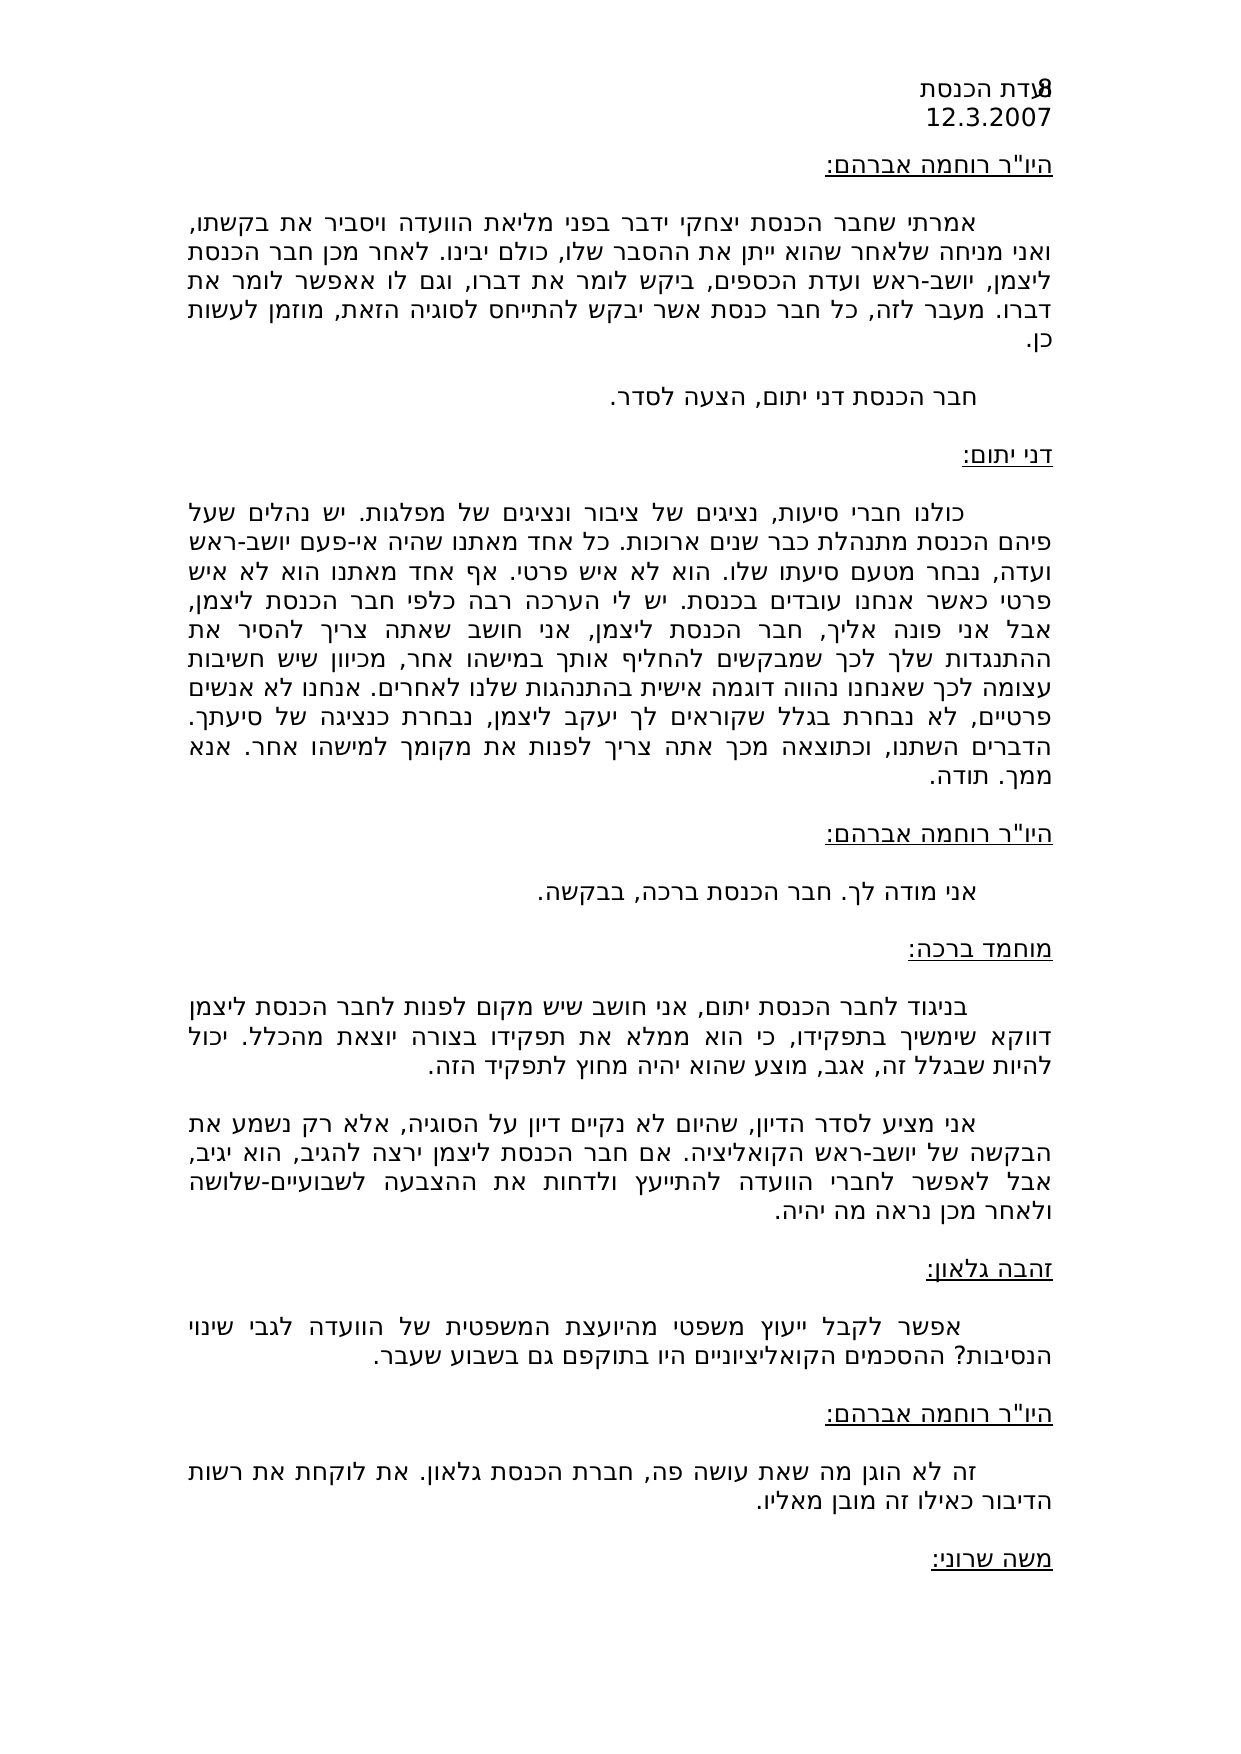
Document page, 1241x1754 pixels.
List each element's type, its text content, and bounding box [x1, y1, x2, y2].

text כולנו חברי סיעות, נציגים של ציבור ונציגים של מפלגות. יש נהלים שעל פיהם הכנסת מתנהלת כבר שנים ארוכות. כל אחד מאתנו שהיה אי-פעם יושב-ראש ועדה, נבחר מטעם סיעתו שלו. הוא לא איש פרטי. אף אחד מאתנו הוא לא איש פרטי כאשר אנחנו עובדים בכנסת. יש לי הערכה רבה כלפי חבר הכנסת ליצמן, אבל אני פונה אליך, חבר הכנסת ליצמן, אני חושב שאתה צריך להסיר את ההתנגדות שלך לכך שמבקשים להחליף אותך במישהו אחר, מכיוון שיש חשיבות עצומה לכך שאנחנו נהווה דוגמה אישית בהתנהגות שלנו לאחרים. אנחנו לא אנשים פרטיים, לא נבחרת בגלל שקוראים לך יעקב ליצמן, נבחרת כנציגה של סיעתך. הדברים השתנו, וכתוצאה מכך אתה צריך לפנות את מקומך למישהו אחר. אנא ממך. תודה. [187, 498, 1053, 790]
text משה שרוני: [187, 1544, 1053, 1573]
text דני יתום: [187, 440, 1053, 469]
text אמרתי שחבר הכנסת יצחקי ידבר בפני מליאת הוועדה ויסביר את בקשתו, ואני מניחה שלאחר שהוא ייתן את ההסבר שלו, כולם יבינו. לאחר מכן חבר הכנסת ליצמן, יושב-ראש ועדת הכספים, ביקש לומר את דברו, וגם לו אאפשר לומר את דברו. מעבר לזה, כל חבר כנסת אשר יבקש להתייחס לסוגיה הזאת, מוזמן לעשות כן. [187, 208, 1053, 354]
text בניגוד לחבר הכנסת יתום, אני חושב שיש מקום לפנות לחבר הכנסת ליצמן דווקא שימשיך בתפקידו, כי הוא ממלא את תפקידו בצורה יוצאת מהכלל. יכול להיות שבגלל זה, אגב, מוצע שהוא יהיה מחוץ לתפקיד הזה. [187, 992, 1053, 1080]
text זהבה גלאון: [187, 1254, 1053, 1283]
text אני מציע לסדר הדיון, שהיום לא נקיים דיון על הסוגיה, אלא רק נשמע את הבקשה של יושב-ראש הקואליציה. אם חבר הכנסת ליצמן ירצה להגיב, הוא יגיב, אבל לאפשר לחברי הוועדה להתייעץ ולדחות את ההצבעה לשבועיים-שלושה ולאחר מכן נראה מה יהיה. [187, 1109, 1053, 1225]
text מוחמד ברכה: [187, 934, 1053, 964]
text היו"ר רוחמה אברהם: [187, 1399, 1053, 1428]
text אני מודה לך. חבר הכנסת ברכה, בבקשה. [187, 877, 1053, 906]
text זה לא הוגן מה שאת עושה פה, חברת הכנסת גלאון. את לוקחת את רשות הדיבור כאילו זה מובן מאליו. [187, 1457, 1053, 1515]
text חבר הכנסת דני יתום, הצעה לסדר. [187, 382, 1053, 412]
text היו"ר רוחמה אברהם: [187, 819, 1053, 848]
text היו"ר רוחמה אברהם: [187, 150, 1053, 179]
text אפשר לקבל ייעוץ משפטי מהיועצת המשפטית של הוועדה לגבי שינוי הנסיבות? ההסכמים הקואליציוניים היו בתוקפם גם בשבוע שעבר. [187, 1312, 1053, 1370]
